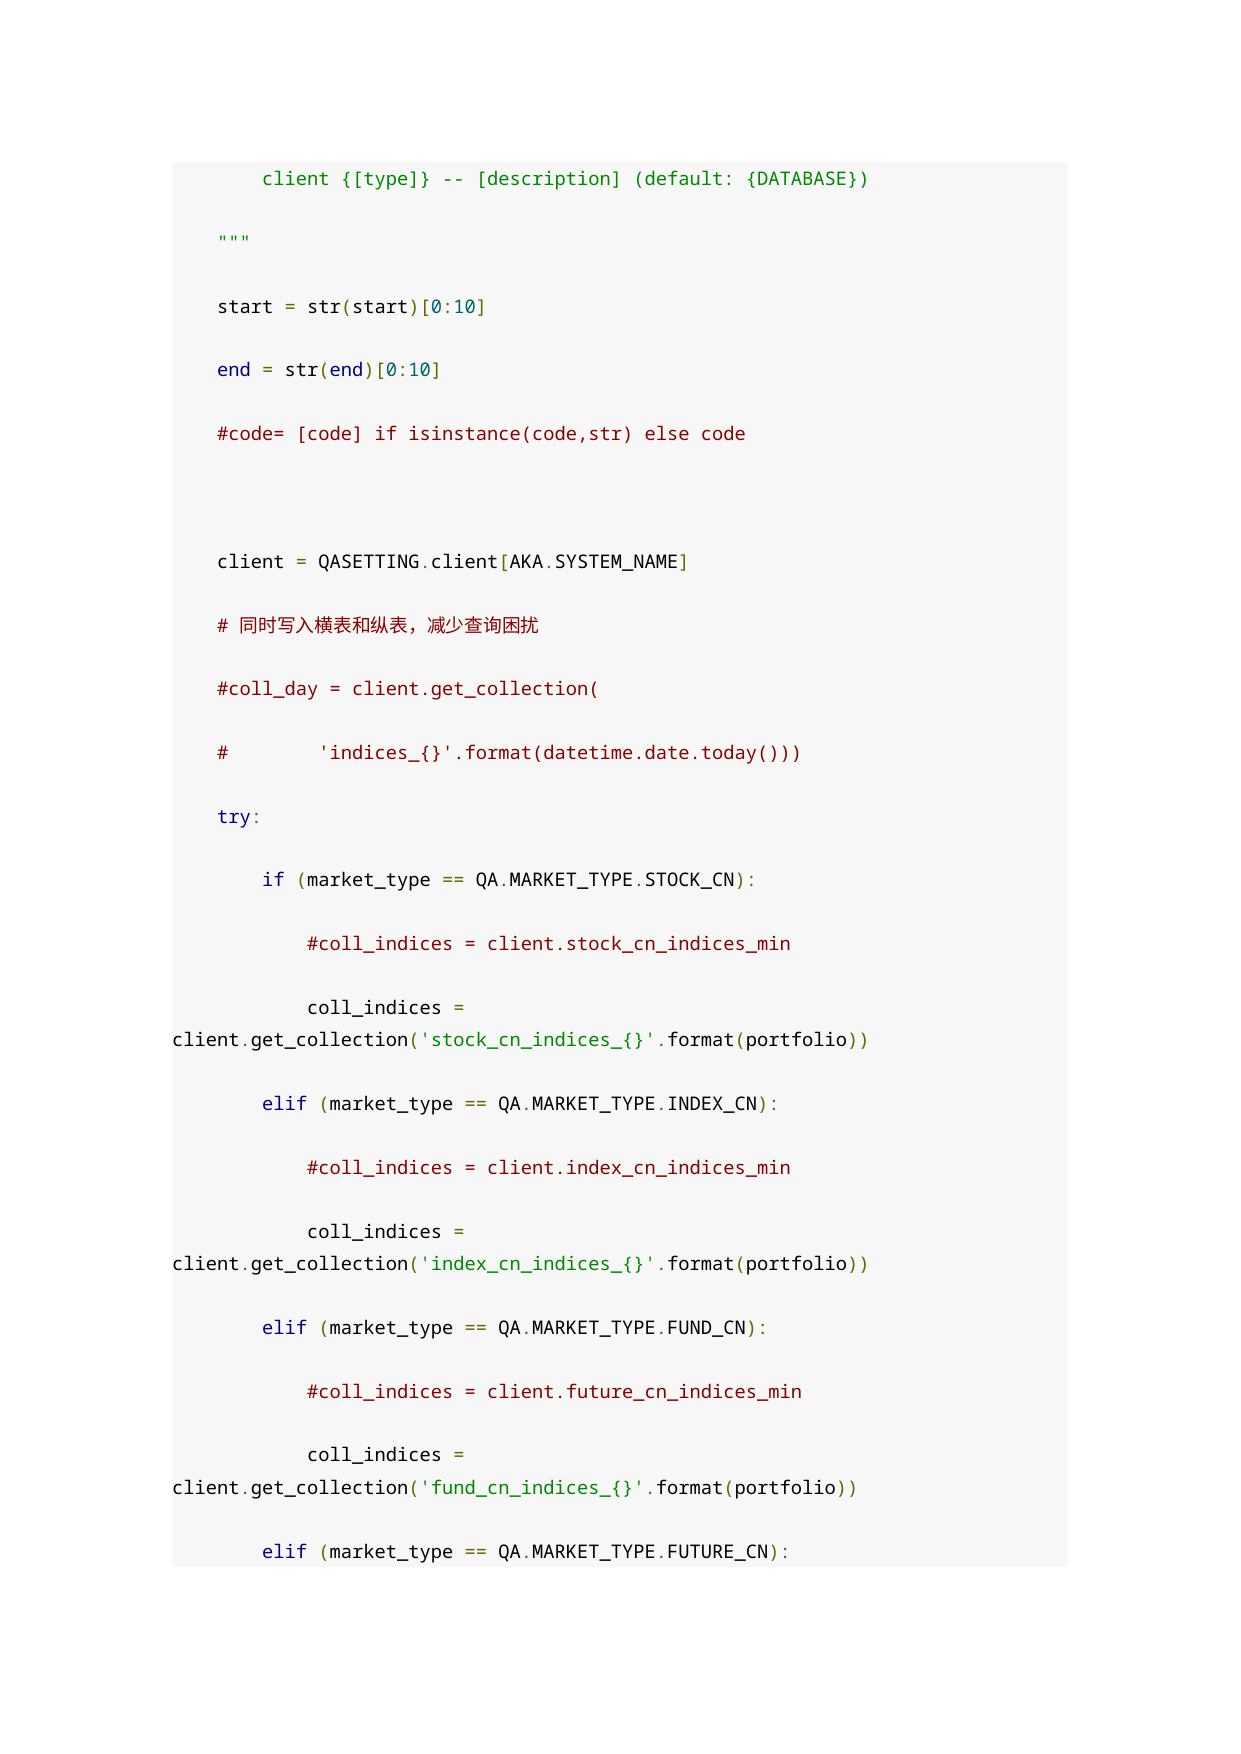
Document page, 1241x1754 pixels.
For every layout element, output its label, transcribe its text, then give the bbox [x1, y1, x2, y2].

text elif (market_type == QA.MARKET_TYPE.FUND_CN): [172, 1311, 1068, 1343]
text coll_indices = client.get_collection('fund_cn_indices_{}'.format(portfolio)) [172, 1438, 1068, 1503]
text #coll_day = client.get_collection( [172, 672, 1068, 704]
text end = str(end)[0:10] [172, 353, 1068, 386]
text coll_indices = client.get_collection('stock_cn_indices_{}'.format(portfolio)) [172, 991, 1068, 1056]
text # 'indices_{}'.format(datetime.date.today())) [172, 736, 1068, 768]
text client {[type]} -- [description] (default: {DATABASE}) [172, 162, 1068, 194]
text #coll_indices = client.index_cn_indices_min [172, 1151, 1068, 1183]
text client = QASETTING.client[AKA.SYSTEM_NAME] [172, 544, 1068, 577]
text # 同时写入横表和纵表，减少查询困扰 [172, 608, 1068, 641]
text """ [172, 226, 1068, 258]
text elif (market_type == QA.MARKET_TYPE.FUTURE_CN): [172, 1534, 1068, 1567]
text #code= [code] if isinstance(code,str) else code [172, 417, 1068, 449]
text if (market_type == QA.MARKET_TYPE.STOCK_CN): [172, 863, 1068, 896]
text start = str(start)[0:10] [172, 289, 1068, 322]
text try: [172, 799, 1068, 832]
text #coll_indices = client.stock_cn_indices_min [172, 927, 1068, 959]
text coll_indices = client.get_collection('index_cn_indices_{}'.format(portfolio)) [172, 1214, 1068, 1279]
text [172, 1374, 1068, 1407]
text elif (market_type == QA.MARKET_TYPE.INDEX_CN): [172, 1087, 1068, 1119]
